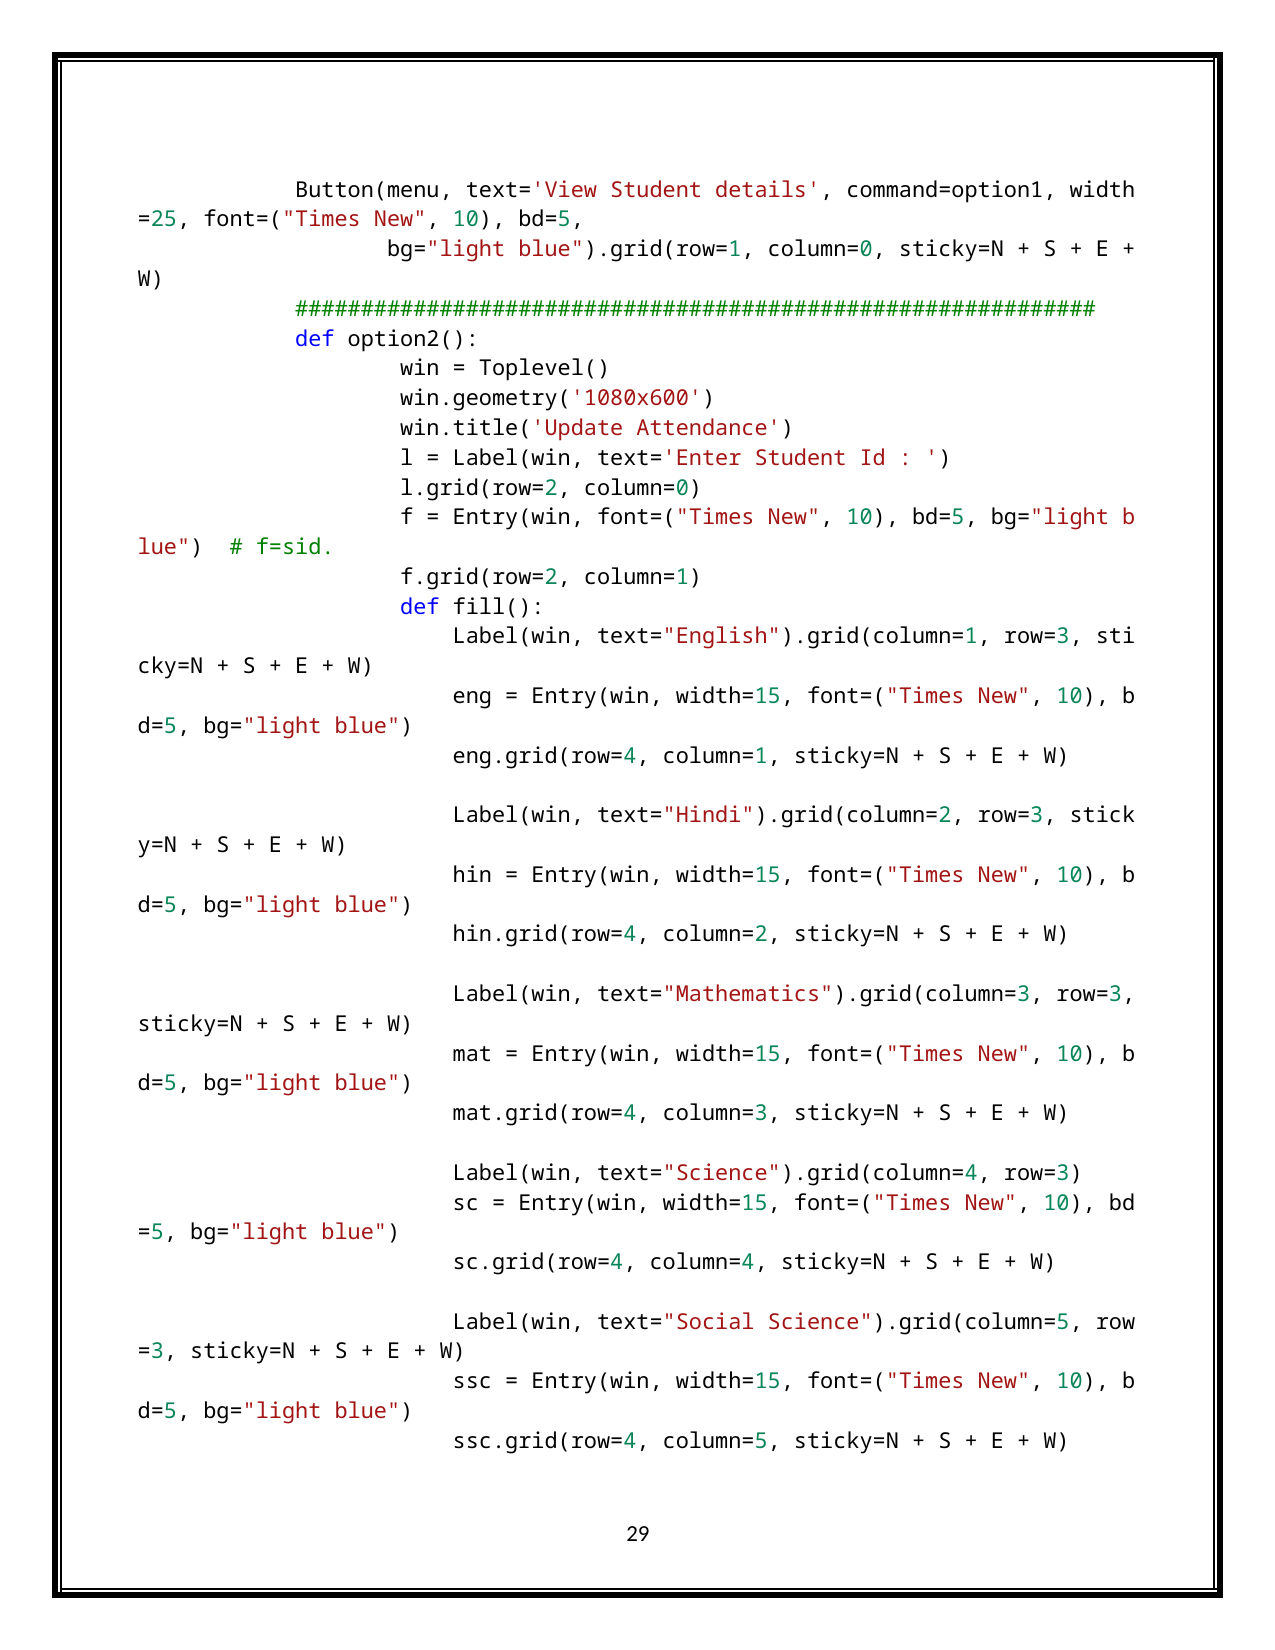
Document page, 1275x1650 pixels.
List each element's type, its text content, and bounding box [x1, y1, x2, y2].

text eng.grid(row=4, column=1, sticky=N + S + E + W) [137, 739, 1137, 769]
text l.grid(row=2, column=0) [137, 471, 1137, 501]
text Label(win, text="Hindi").grid(column=2, row=3, sticky=N + S + E + W) [137, 799, 1137, 859]
text hin = Entry(win, width=15, font=("Times New", 10), bd=5, bg="light blue") [137, 859, 1137, 918]
text hin.grid(row=4, column=2, sticky=N + S + E + W) [137, 918, 1137, 948]
text win.title('Update Attendance') [137, 412, 1137, 442]
text sc.grid(row=4, column=4, sticky=N + S + E + W) [137, 1246, 1137, 1276]
text Label(win, text="Social Science").grid(column=5, row=3, sticky=N + S + E + W) [137, 1306, 1137, 1365]
text Button(menu, text='View Student details', command=option1, width=25, font=("Times New", 10), bd=5, [137, 173, 1137, 233]
text f = Entry(win, font=("Times New", 10), bd=5, bg="light blue") # f=sid. [137, 501, 1137, 561]
text win = Toplevel() [137, 352, 1137, 382]
text ssc = Entry(win, width=15, font=("Times New", 10), bd=5, bg="light blue") [137, 1365, 1137, 1425]
text Label(win, text="Mathematics").grid(column=3, row=3, sticky=N + S + E + W) [137, 978, 1137, 1037]
text sc = Entry(win, width=15, font=("Times New", 10), bd=5, bg="light blue") [137, 1186, 1137, 1246]
text eng = Entry(win, width=15, font=("Times New", 10), bd=5, bg="light blue") [137, 680, 1137, 739]
text f.grid(row=2, column=1) [137, 561, 1137, 591]
text bg="light blue").grid(row=1, column=0, sticky=N + S + E + W) [137, 233, 1137, 293]
text mat.grid(row=4, column=3, sticky=N + S + E + W) [137, 1097, 1137, 1127]
text def fill(): [137, 591, 1137, 620]
text Label(win, text="Science").grid(column=4, row=3) [137, 1157, 1137, 1186]
text l = Label(win, text='Enter Student Id : ') [137, 442, 1137, 471]
text ############################################################# [137, 293, 1137, 322]
text def option2(): [137, 322, 1137, 352]
text ssc.grid(row=4, column=5, sticky=N + S + E + W) [137, 1425, 1137, 1454]
text win.geometry('1080x600') [137, 382, 1137, 412]
text mat = Entry(win, width=15, font=("Times New", 10), bd=5, bg="light blue") [137, 1037, 1137, 1097]
text Label(win, text="English").grid(column=1, row=3, sticky=N + S + E + W) [137, 620, 1137, 680]
